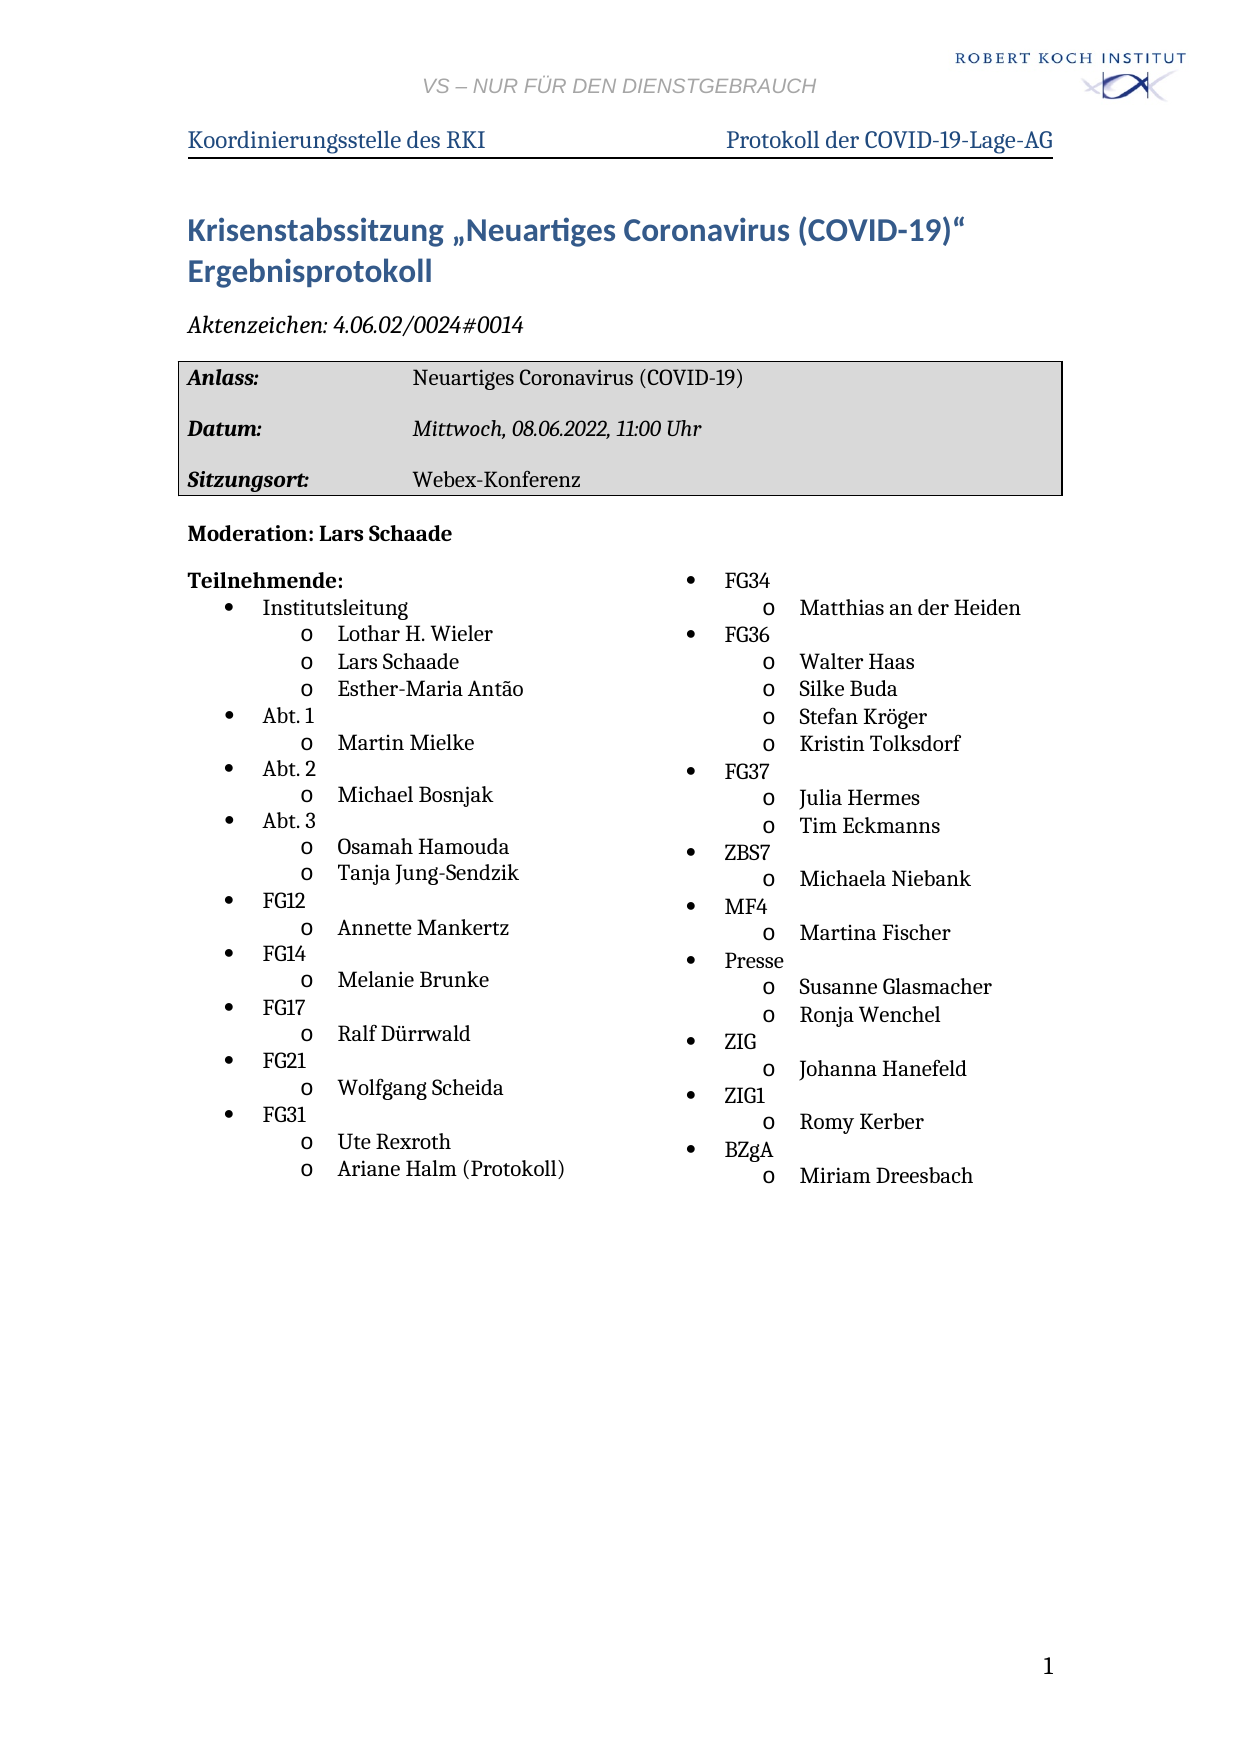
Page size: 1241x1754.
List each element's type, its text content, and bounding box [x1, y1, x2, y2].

text Moderation: Lars Schaade [187, 521, 1053, 547]
text Sitzungsort: [179, 463, 1061, 495]
list BZgA [687, 1137, 1053, 1163]
list Romy Kerber [762, 1109, 1053, 1137]
list Presse [687, 948, 1053, 974]
list Silke Buda [762, 676, 1053, 703]
list Kristin Tolksdorf [762, 731, 1053, 758]
text Ergebnisprotokoll [187, 249, 1053, 290]
list Abt. 3 [225, 808, 591, 833]
list Martin Mielke [300, 729, 591, 756]
list ZIG1 [687, 1083, 1053, 1109]
list FG12 [225, 888, 591, 914]
text Aktenzeichen: 4.06.02/0024#0014 [187, 311, 1053, 340]
list Matthias an der Heiden [762, 595, 1053, 622]
list Lothar H. Wieler [300, 621, 591, 648]
list Tim Eckmanns [762, 812, 1053, 840]
list FG21 [225, 1048, 591, 1075]
list Ute Rexroth [300, 1128, 591, 1156]
list ZIG [687, 1029, 1053, 1055]
list Ralf Dürrwald [300, 1021, 591, 1048]
list FG37 [687, 758, 1053, 785]
list FG34 [687, 568, 1053, 595]
list Susanne Glasmacher [762, 974, 1053, 1001]
list Johanna Hanefeld [762, 1055, 1053, 1083]
list Martina Fischer [762, 920, 1053, 948]
list Julia Hermes [762, 785, 1053, 812]
list Ronja Wenchel [762, 1001, 1053, 1029]
list FG36 [687, 622, 1053, 648]
list MF4 [687, 894, 1053, 920]
list FG14 [225, 941, 591, 967]
list Institutsleitung [225, 595, 591, 621]
list FG17 [225, 994, 591, 1021]
list FG31 [225, 1102, 591, 1128]
list Michael Bosnjak [300, 781, 591, 808]
list Wolfgang Scheida [300, 1075, 591, 1102]
list Esther-Maria Antão [300, 676, 591, 703]
list Walter Haas [762, 648, 1053, 676]
list Tanja Jung-Sendzik [300, 860, 591, 888]
list Abt. 2 [225, 756, 591, 781]
text Teilnehmende: [187, 568, 591, 595]
text Anlass: [179, 362, 1061, 391]
list Ariane Halm (Protokoll) [300, 1156, 591, 1183]
list ZBS7 [687, 840, 1053, 866]
list Osamah Hamouda [300, 833, 591, 860]
list Lars Schaade [300, 648, 591, 676]
subtitle Krisenstabssitzung „Neuartiges Coronavirus (COVID-19)“ [187, 209, 1053, 249]
list Miriam Dreesbach [762, 1163, 1053, 1191]
list Abt. 1 [225, 703, 591, 729]
list Melanie Brunke [300, 967, 591, 994]
list Stefan Kröger [762, 703, 1053, 731]
list Annette Mankertz [300, 914, 591, 941]
list Michaela Niebank [762, 866, 1053, 894]
picture [947, 28, 1207, 105]
text Datum: [179, 412, 1061, 442]
